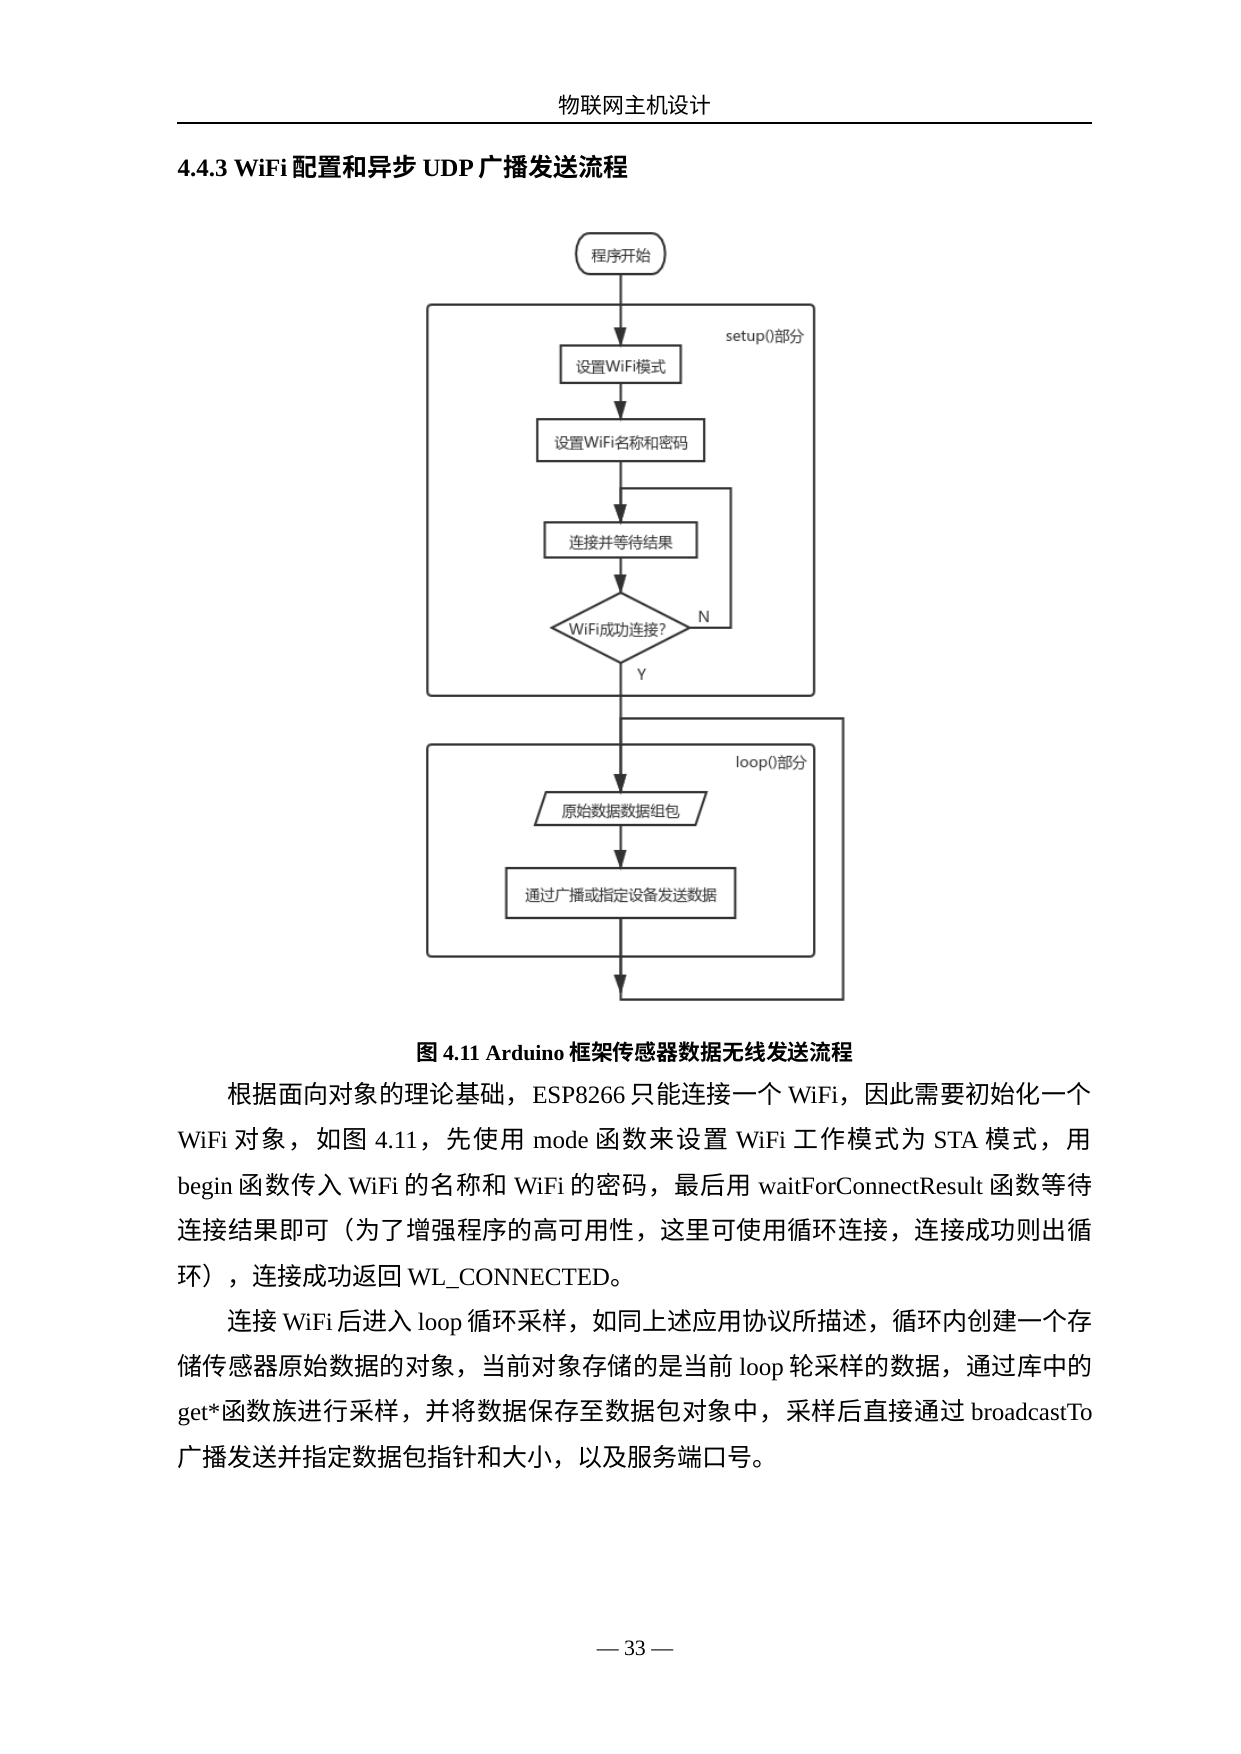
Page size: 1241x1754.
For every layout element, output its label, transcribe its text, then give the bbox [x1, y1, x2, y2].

picture [399, 205, 871, 1028]
text 连接WiFi后进入loop循环采样，如同上述应用协议所描述，循环内创建一个存储传感器原始数据的对象，当前对象存储的是当前loop轮采样的数据，通过库中的get*函数族进行采样，并将数据保存至数据包对象中，采样后直接通过broadcastTo广播发送并指定数据包指针和大小，以及服务端口号。 [177, 1301, 1092, 1473]
subtitle WiFi配置和异步UDP广播发送流程 [177, 148, 1092, 184]
text 根据面向对象的理论基础，ESP8266只能连接一个WiFi，因此需要初始化一个WiFi对象，如图4.11，先使用mode函数来设置WiFi工作模式为STA模式，用begin函数传入WiFi的名称和WiFi的密码，最后用waitForConnectResult函数等待连接结果即可（为了增强程序的高可用性，这里可使用循环连接，连接成功则出循环），连接成功返回WL_CONNECTED。 [177, 1075, 1092, 1292]
text 图4.11 Arduino框架传感器数据无线发送流程 [177, 1035, 1092, 1067]
